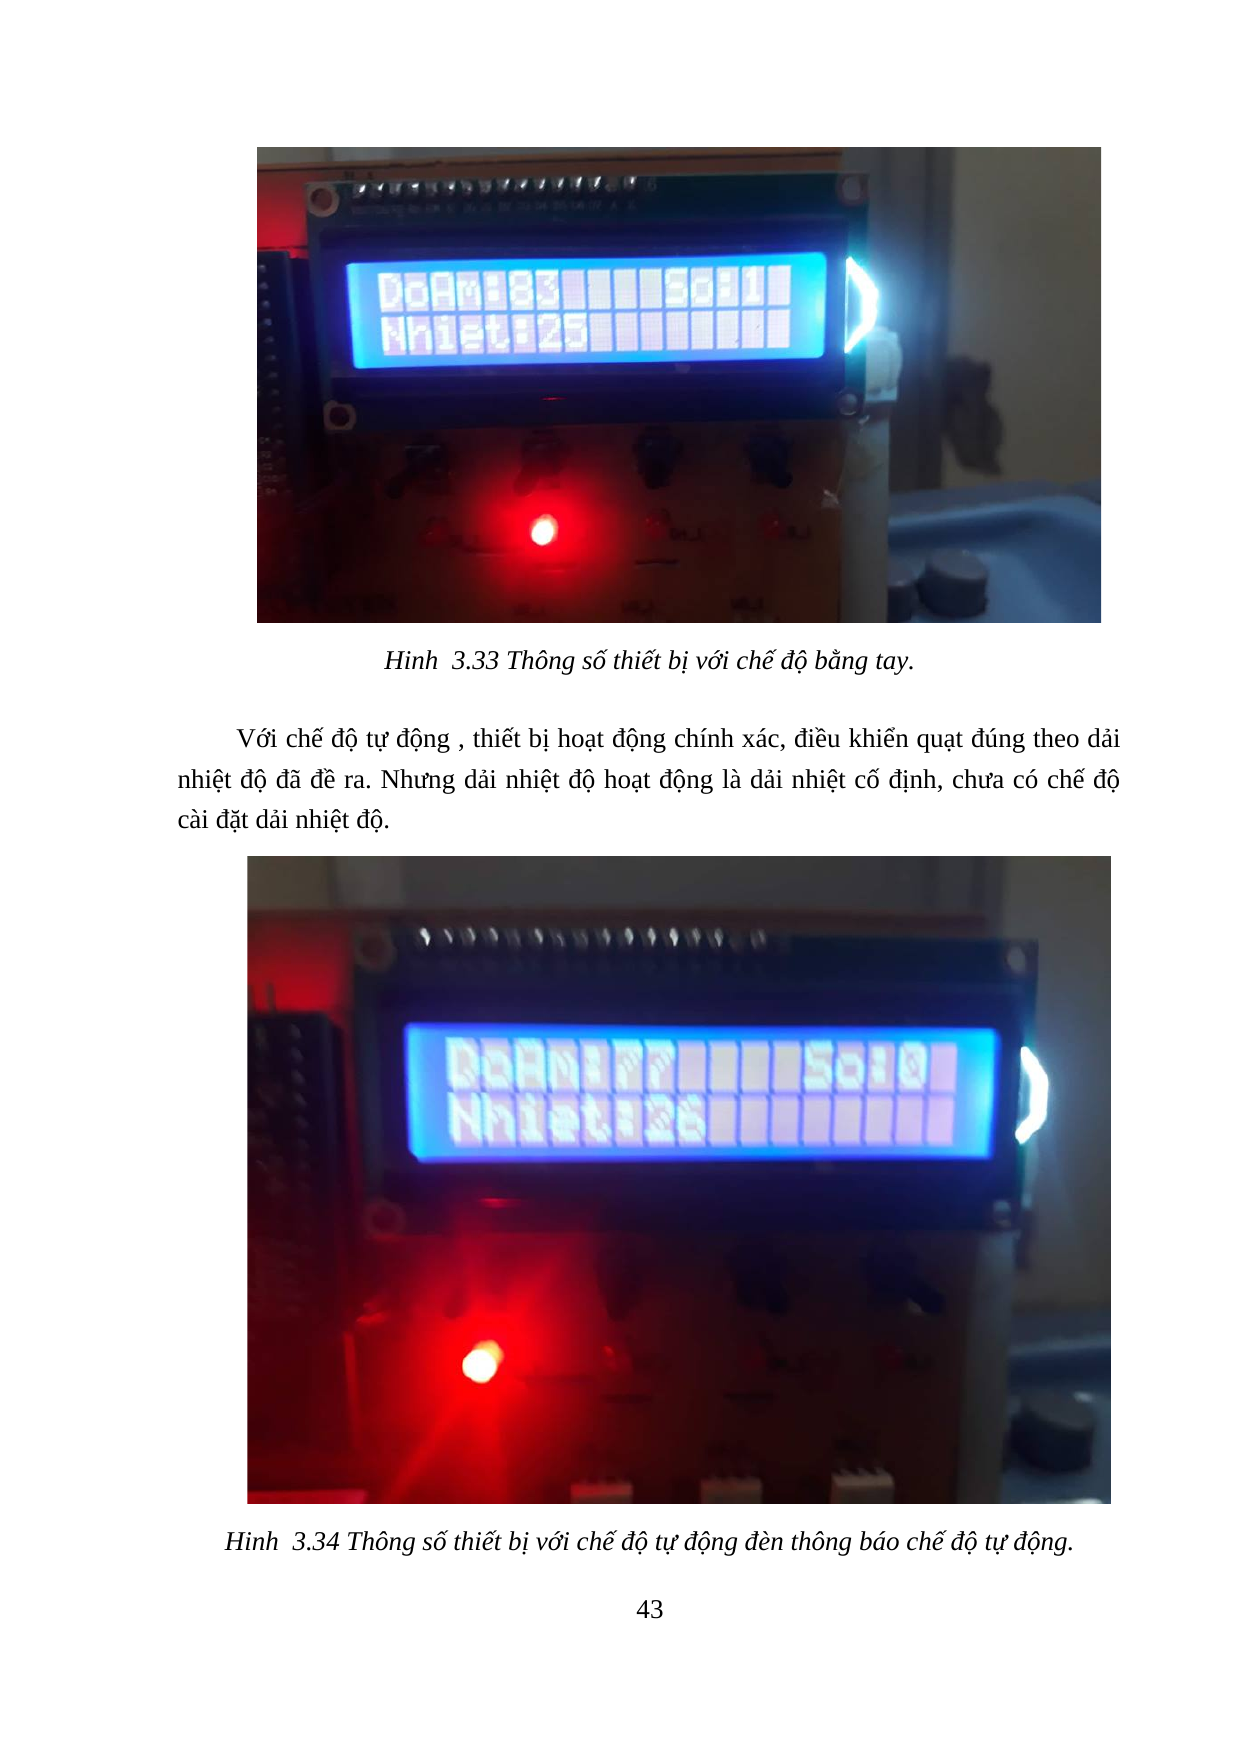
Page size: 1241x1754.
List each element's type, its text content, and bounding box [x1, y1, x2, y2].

text Với chế độ tự động , thiết bị hoạt động chính xác, điều khiển quạt đúng theo dải nhiệt độ đã đề ra. Nhưng dải nhiệt độ hoạt động là dải nhiệt cố định, chưa có chế độ cài đặt dải nhiệt độ. [177, 722, 1122, 834]
picture [257, 147, 1102, 623]
picture [247, 856, 1111, 1504]
